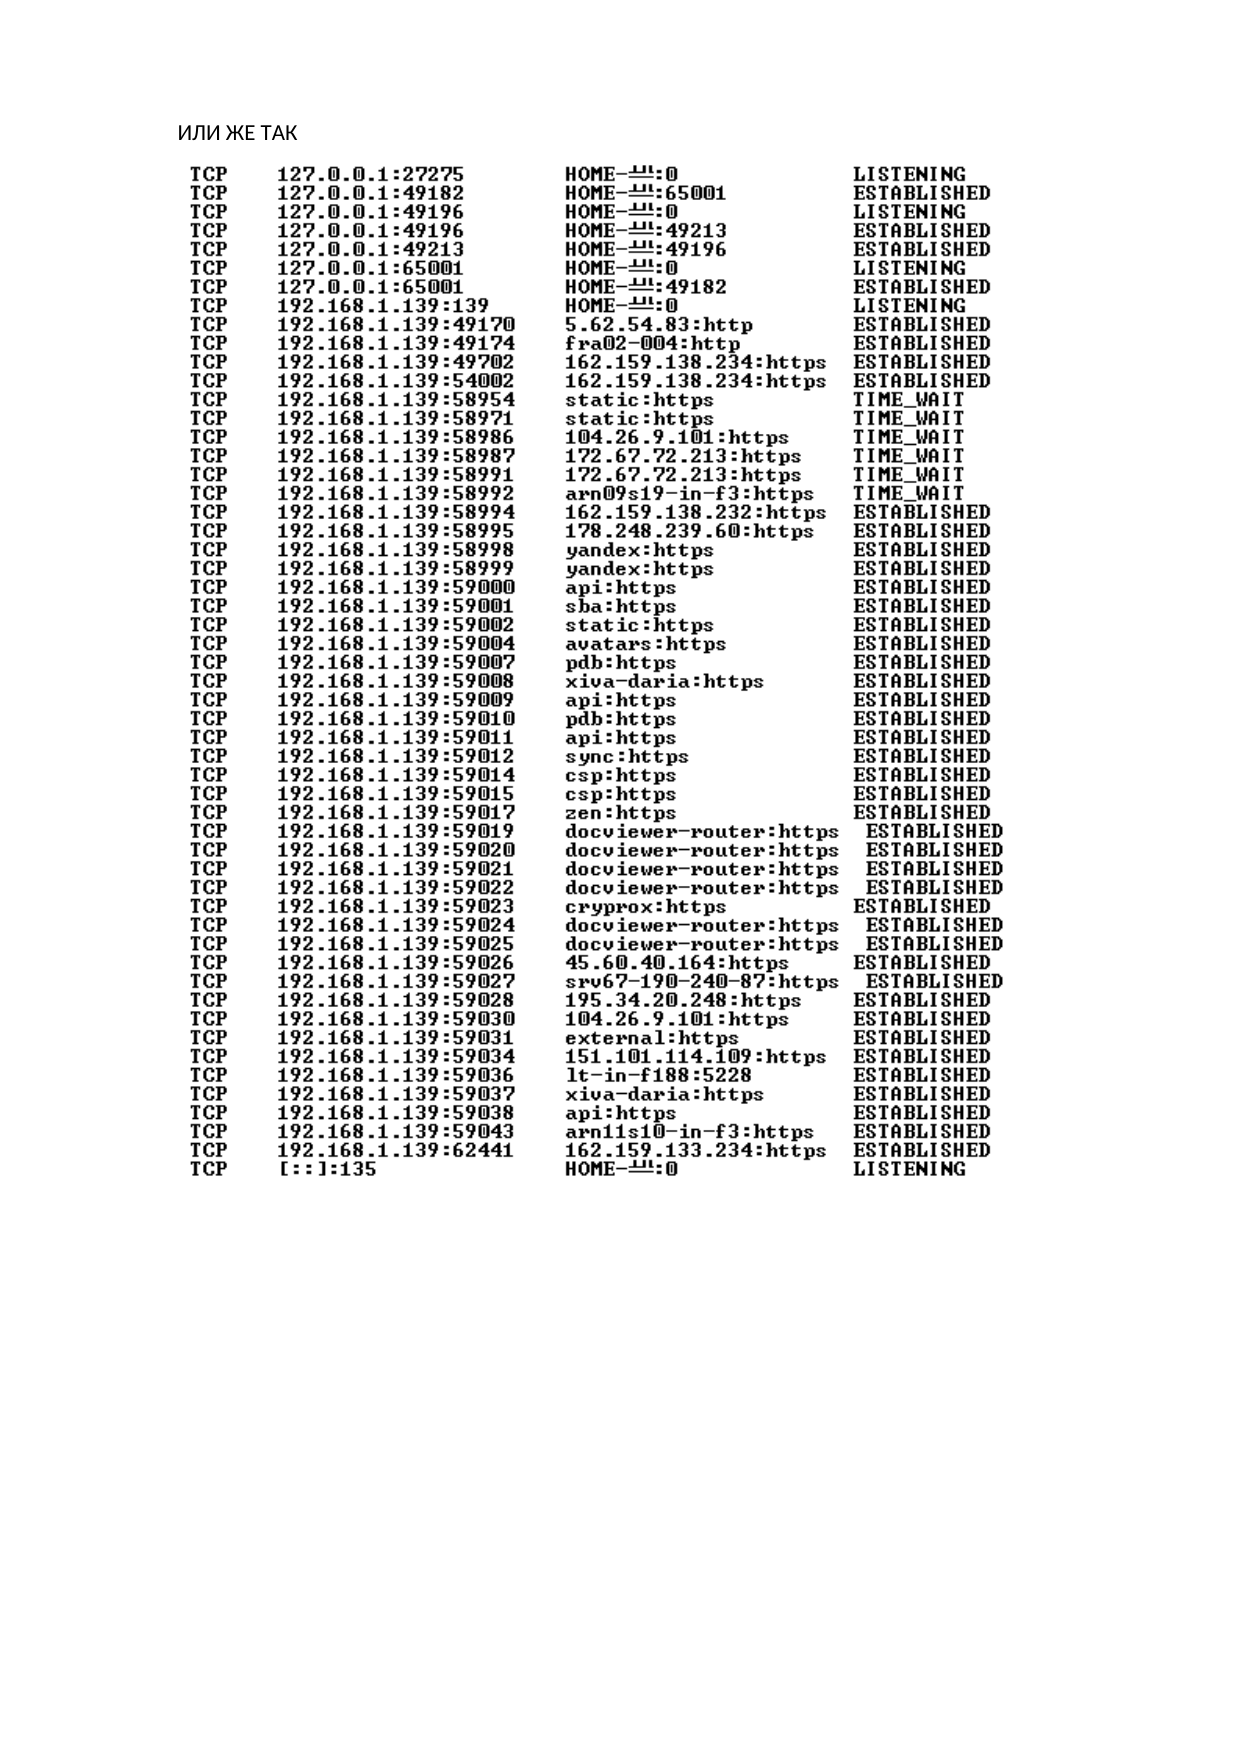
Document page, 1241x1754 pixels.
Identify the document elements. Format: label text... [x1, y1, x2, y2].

text ИЛИ ЖЕ ТАК [177, 118, 1152, 146]
picture [177, 165, 1059, 1179]
